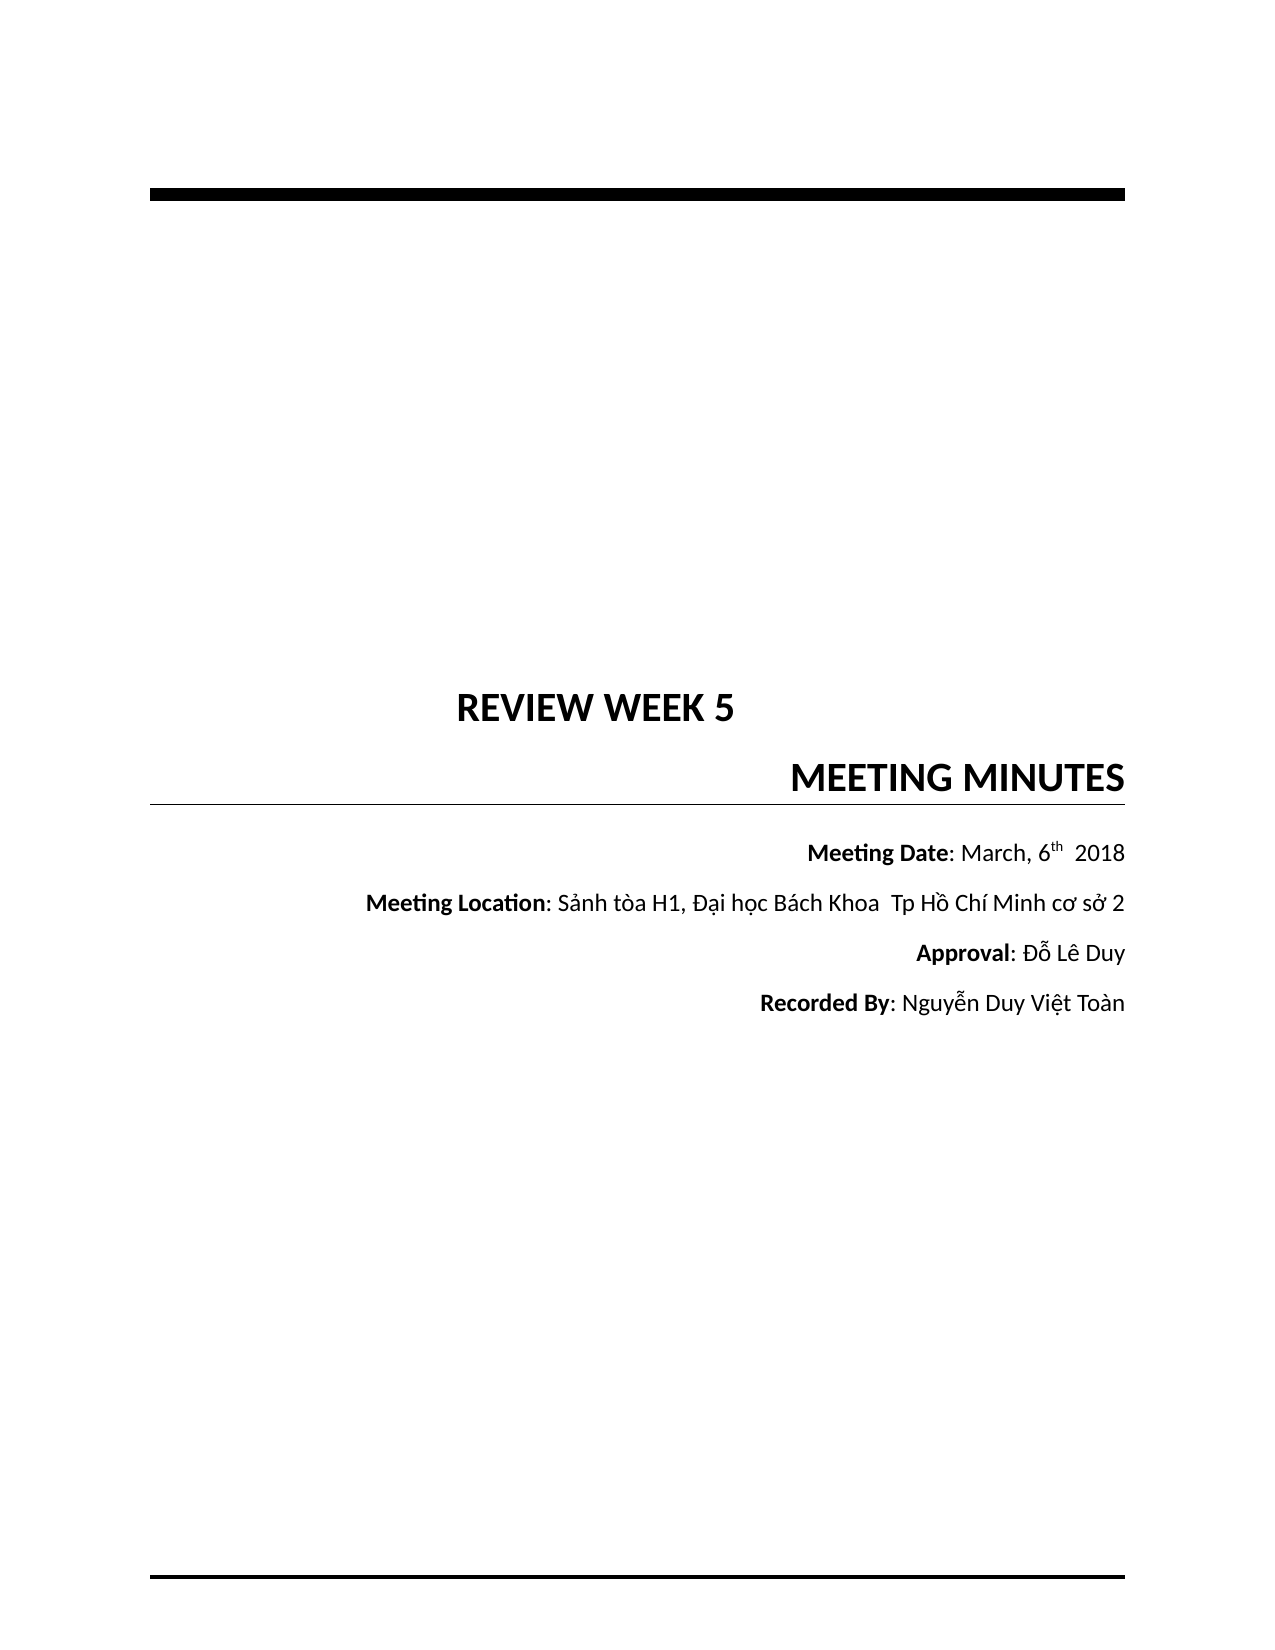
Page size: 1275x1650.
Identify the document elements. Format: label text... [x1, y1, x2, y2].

title Meeting Minutes [150, 751, 1125, 804]
subtitle Approval: Đỗ Lê Duy [150, 917, 1125, 967]
subtitle Recorded By: Nguyễn Duy Việt Toàn [150, 967, 1125, 1017]
title review Week 5 [150, 681, 1042, 732]
subtitle Meeting Location: Sảnh tòa H1, Đại học Bách Khoa Tp Hồ Chí Minh cơ sở 2 [150, 867, 1125, 917]
subtitle Meeting Date: March, 6th 2018 [150, 817, 1125, 867]
